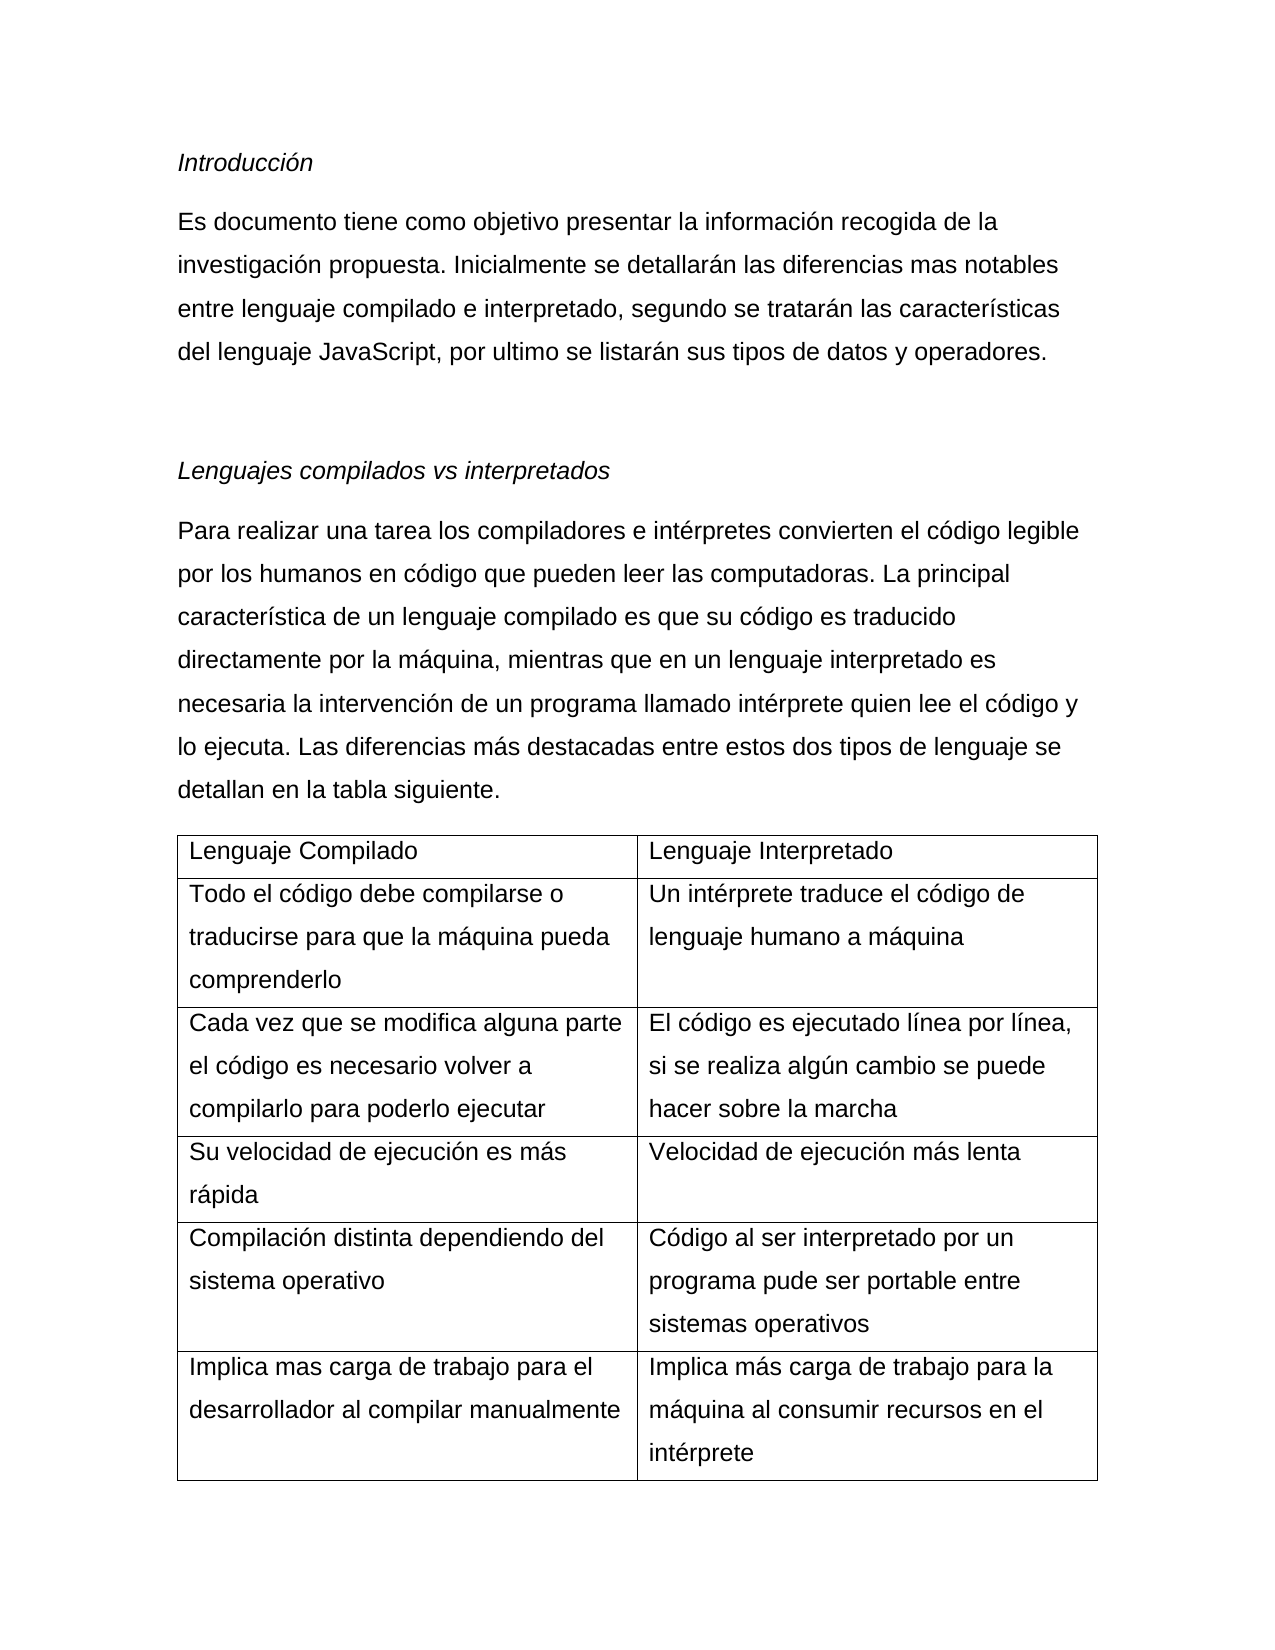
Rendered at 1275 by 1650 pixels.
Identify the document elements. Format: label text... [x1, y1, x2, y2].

table_cell Implica mas carga de trabajo para el desarrollador al compilar manualmente [178, 1352, 637, 1480]
table_cell Su velocidad de ejecución es más rápida [178, 1137, 637, 1222]
table_cell Un intérprete traduce el código de lenguaje humano a máquina [638, 879, 1097, 1007]
text Es documento tiene como objetivo presentar la información recogida de la investigación propuesta. Inicialmente se detallarán las diferencias mas notables entre lenguaje compilado e interpretado, segundo se tratarán las características del lenguaje JavaScript, por ultimo se listarán sus tipos de datos y operadores. [177, 207, 1098, 366]
table_cell Cada vez que se modifica alguna parte el código es necesario volver a compilarlo para poderlo ejecutar [178, 1008, 637, 1136]
text Introducción [177, 148, 1098, 176]
text Lenguajes compilados vs interpretados [177, 456, 1098, 485]
table_header Lenguaje Compilado [178, 836, 637, 878]
table_cell Velocidad de ejecución más lenta [638, 1137, 1097, 1222]
text Para realizar una tarea los compiladores e intérpretes convierten el código legible por los humanos en código que pueden leer las computadoras. La principal característica de un lenguaje compilado es que su código es traducido directamente por la máquina, mientras que en un lenguaje interpretado es necesaria la intervención de un programa llamado intérprete quien lee el código y lo ejecuta. Las diferencias más destacadas entre estos dos tipos de lenguaje se detallan en la tabla siguiente. [177, 516, 1098, 804]
table_cell Implica más carga de trabajo para la máquina al consumir recursos en el intérprete [638, 1352, 1097, 1480]
table_header Lenguaje Interpretado [638, 836, 1097, 878]
table_cell Compilación distinta dependiendo del sistema operativo [178, 1223, 637, 1351]
table_cell El código es ejecutado línea por línea, si se realiza algún cambio se puede hacer sobre la marcha [638, 1008, 1097, 1136]
table_cell Todo el código debe compilarse o traducirse para que la máquina pueda comprenderlo [178, 879, 637, 1007]
table_cell Código al ser interpretado por un programa pude ser portable entre sistemas operativos [638, 1223, 1097, 1351]
